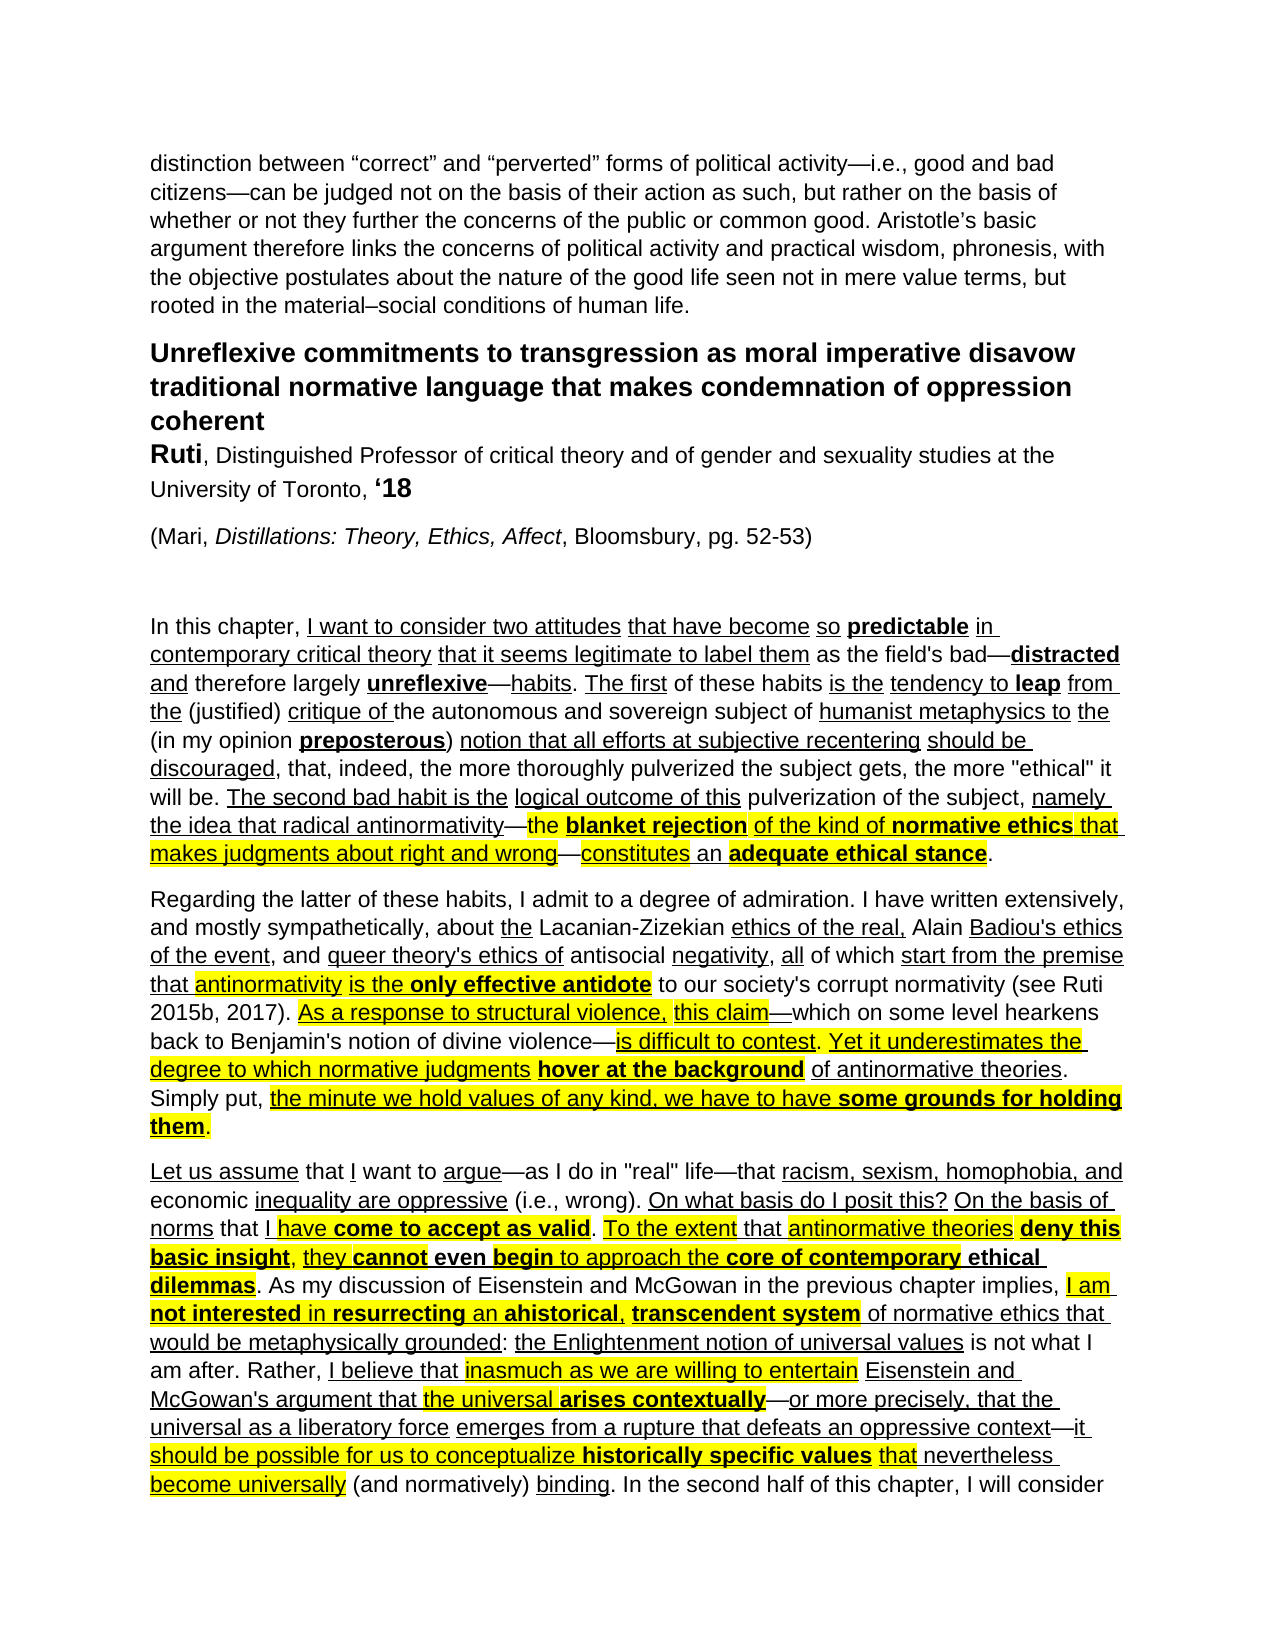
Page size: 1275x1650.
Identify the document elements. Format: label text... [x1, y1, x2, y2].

text Ruti, Distinguished Professor of critical theory and of gender and sexuality studies at the University of Toronto, ‘18 [150, 438, 1125, 503]
text Regarding the latter of these habits, I admit to a degree of admiration. I have written extensively, and mostly sympathetically, about the Lacanian-Zizekian ethics of the real, Alain Badiou's ethics of the event, and queer theory's ethics of antisocial negativity, all of which start from the premise that antinormativity is the only effective antidote to our society's corrupt normativity (see Ruti 2015b, 2017). As a response to structural violence, this claim—which on some level hearkens back to Benjamin's notion of divine violence—is difficult to contest. Yet it underestimates the degree to which normative judgments hover at the background of antinormative theories. Simply put, the minute we hold values of any kind, we have to have some grounds for holding them. [150, 886, 1125, 1139]
text (Mari, Distillations: Theory, Ethics, Affect, Bloomsbury, pg. 52-53) [150, 523, 1125, 549]
text In this chapter, I want to consider two attitudes that have become so predictable in contemporary critical theory that it seems legitimate to label them as the field's bad—distracted and therefore largely unreflexive—habits. The first of these habits is the tendency to leap from the (justified) critique of the autonomous and sovereign subject of humanist metaphysics to the (in my opinion preposterous) notion that all efforts at subjective recentering should be discouraged, that, indeed, the more thoroughly pulverized the subject gets, the more "ethical" it will be. The second bad habit is the logical outcome of this pulverization of the subject, namely the idea that radical antinormativity—the blanket rejection of the kind of normative ethics that makes judgments about right and wrong—constitutes an adequate ethical stance. [150, 613, 1125, 867]
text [150, 1158, 1125, 1497]
subtitle Unreflexive commitments to transgression as moral imperative disavow traditional normative language that makes condemnation of oppression coherent [150, 337, 1125, 436]
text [150, 150, 1125, 318]
